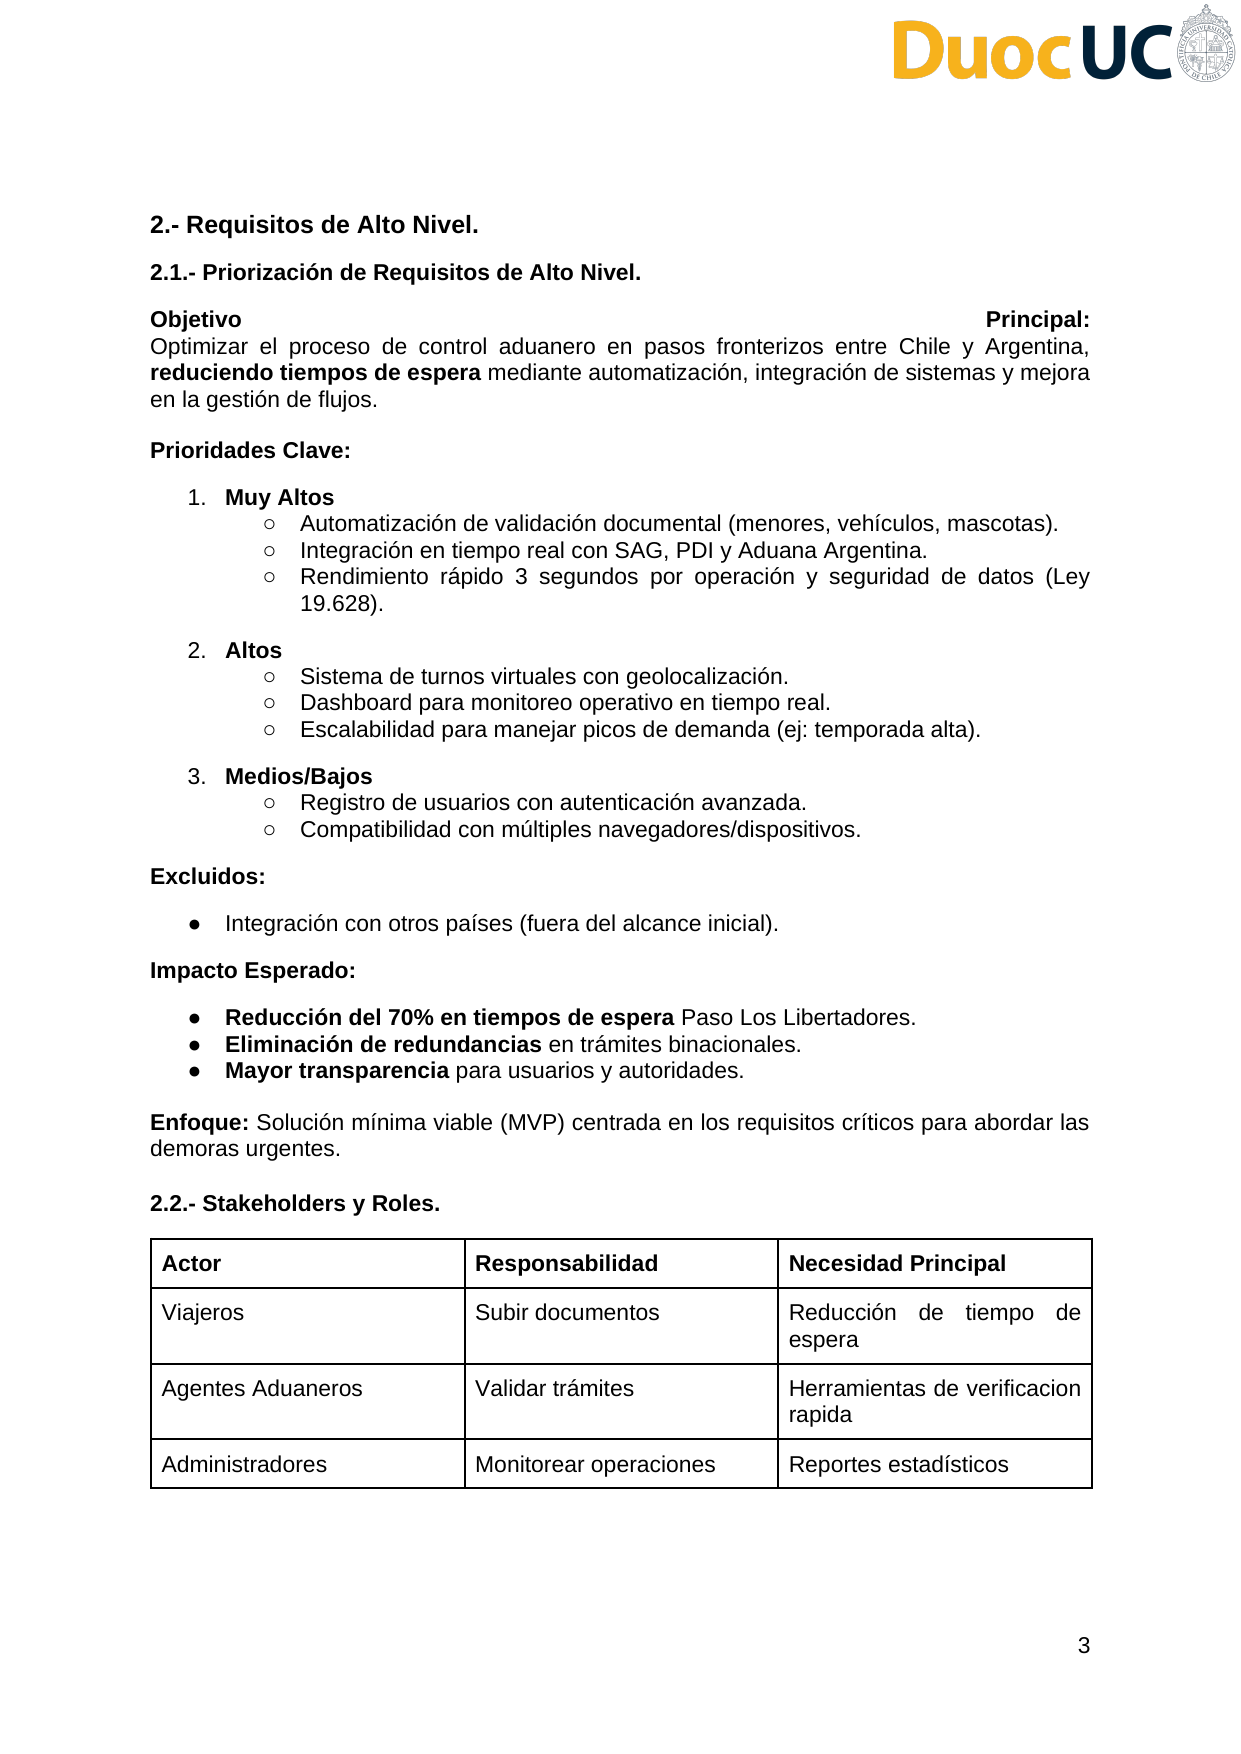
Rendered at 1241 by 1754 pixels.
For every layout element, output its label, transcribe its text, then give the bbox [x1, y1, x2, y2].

table_cell Herramientas de verificacion rapida [779, 1365, 1091, 1438]
table_header Actor [152, 1240, 464, 1287]
list Altos [187, 637, 1090, 663]
table_cell Viajeros [152, 1289, 464, 1362]
text Excluidos: [150, 863, 1090, 889]
subtitle 2.2.- Stakeholders y Roles. [150, 1190, 1090, 1217]
table_cell Monitorear operaciones [466, 1440, 777, 1487]
list Medios/Bajos [187, 763, 1090, 789]
table_cell Validar trámites [466, 1365, 777, 1438]
list Registro de usuarios con autenticación avanzada. [262, 789, 1090, 816]
list Muy Altos [187, 484, 1090, 510]
list Mayor transparencia para usuarios y autoridades. [187, 1057, 1090, 1083]
list Sistema de turnos virtuales con geolocalización. [262, 663, 1090, 689]
text Impacto Esperado: [150, 957, 1090, 983]
text Prioridades Clave: [150, 437, 1090, 463]
list Integración con otros países (fuera del alcance inicial). [187, 910, 1090, 936]
list Rendimiento rápido 3 segundos por operación y seguridad de datos (Ley 19.628). [262, 563, 1090, 616]
picture [889, 0, 1240, 87]
table_cell Reportes estadísticos [779, 1440, 1091, 1487]
list Eliminación de redundancias en trámites binacionales. [187, 1031, 1090, 1057]
list Dashboard para monitoreo operativo en tiempo real. [262, 689, 1090, 716]
text Enfoque: Solución mínima viable (MVP) centrada en los requisitos críticos para abordar las demoras urgentes. [150, 1108, 1090, 1161]
table_cell Subir documentos [466, 1289, 777, 1362]
list Compatibilidad con múltiples navegadores/dispositivos. [262, 816, 1090, 842]
table_cell Reducción de tiempo de espera [779, 1289, 1091, 1362]
subtitle 2.- Requisitos de Alto Nivel. [150, 210, 1090, 238]
list Integración en tiempo real con SAG, PDI y Aduana Argentina. [262, 537, 1090, 563]
list Escalabilidad para manejar picos de demanda (ej: temporada alta). [262, 716, 1090, 742]
table_cell Agentes Aduaneros [152, 1365, 464, 1438]
subtitle 2.1.- Priorización de Requisitos de Alto Nivel. [150, 259, 1090, 286]
text Objetivo Principal: Optimizar el proceso de control aduanero en pasos fronterizos entre Chile y Argentina, reduciendo tiempos de espera mediante automatización, integración de sistemas y mejora en la gestión de flujos. [150, 306, 1090, 412]
table_header Necesidad Principal [779, 1240, 1091, 1287]
table_cell Administradores [152, 1440, 464, 1487]
list Automatización de validación documental (menores, vehículos, mascotas). [262, 510, 1090, 537]
table_header Responsabilidad [466, 1240, 777, 1287]
list Reducción del 70% en tiempos de espera Paso Los Libertadores. [187, 1004, 1090, 1031]
